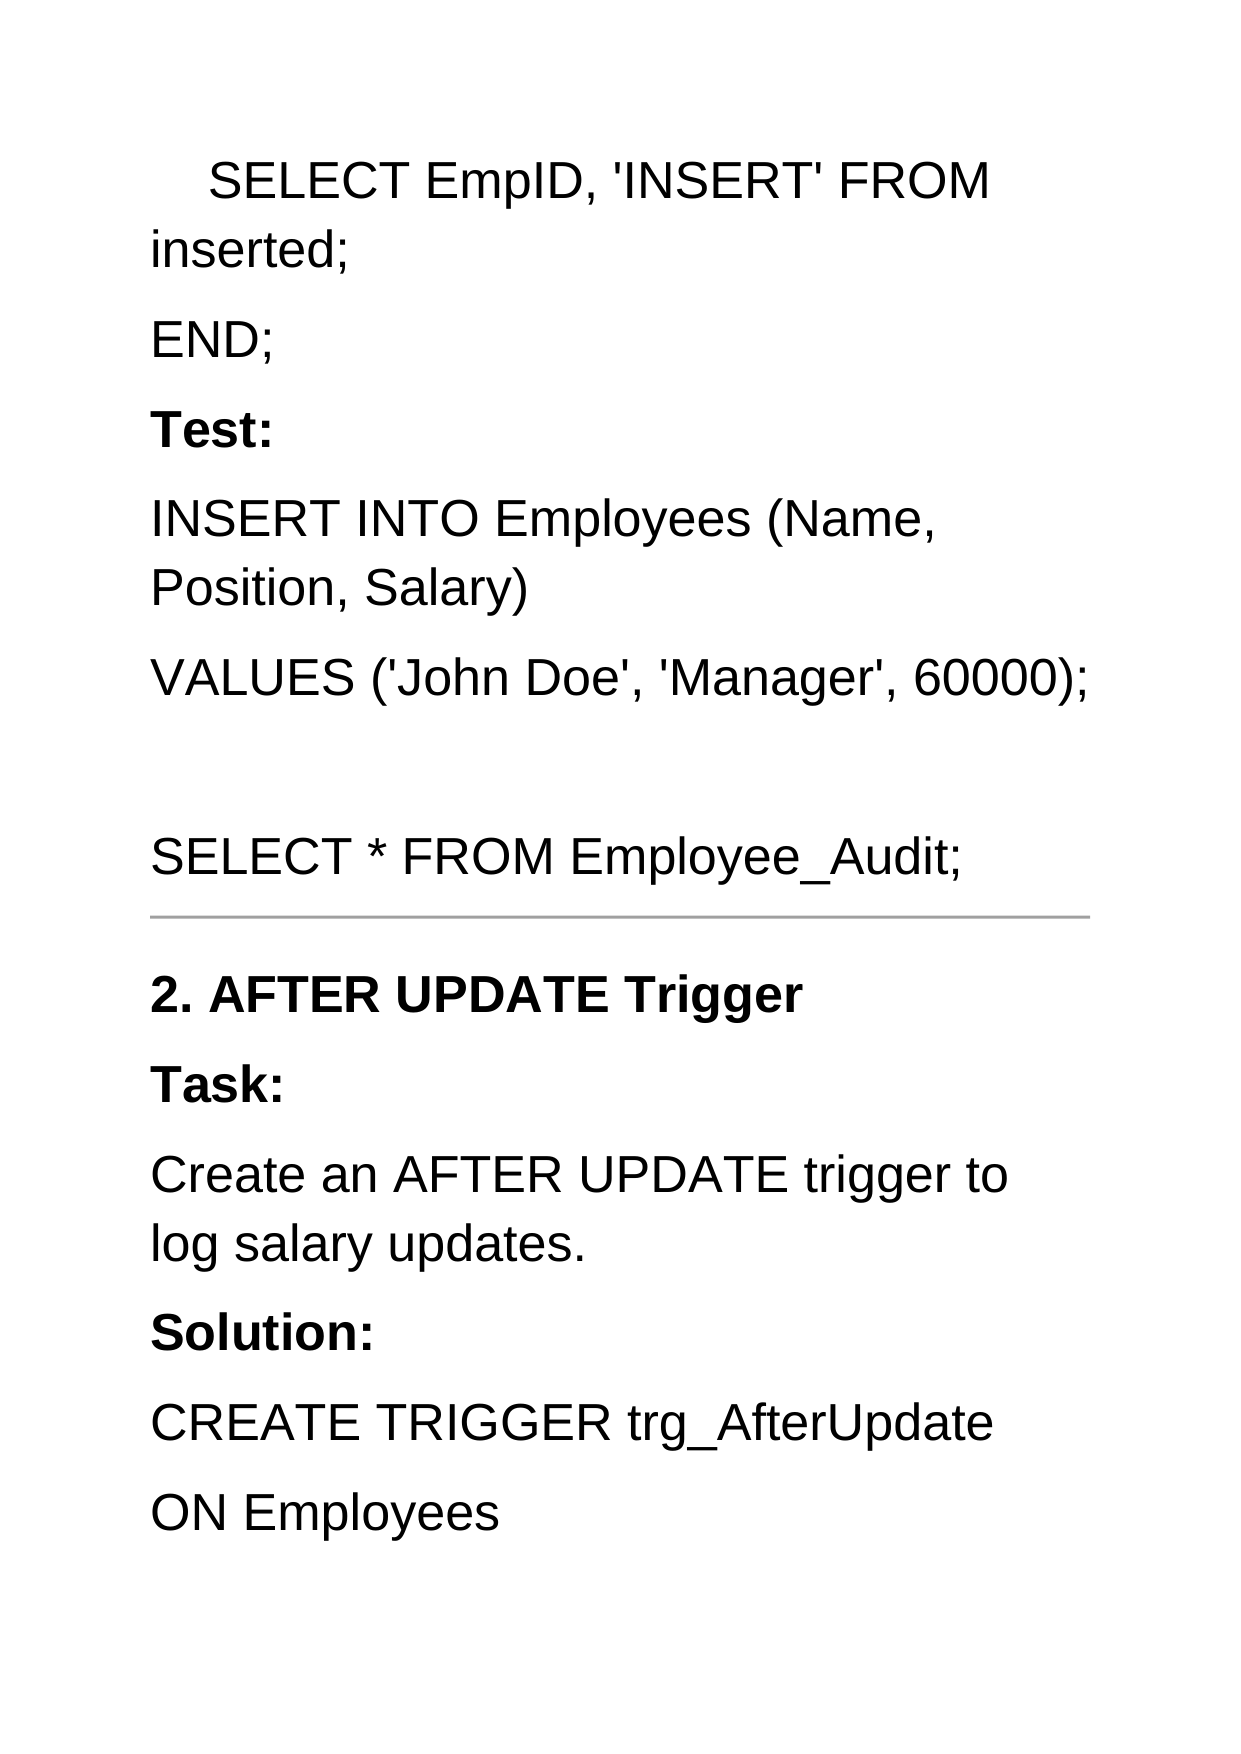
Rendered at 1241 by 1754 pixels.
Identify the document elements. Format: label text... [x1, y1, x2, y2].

text END; [150, 308, 1090, 368]
text 2. AFTER UPDATE Trigger [150, 964, 1090, 1024]
text Task: [150, 1053, 1090, 1113]
text Test: [150, 398, 1090, 458]
text SELECT * FROM Employee_Audit; [150, 826, 1090, 886]
text Create an AFTER UPDATE trigger to log salary updates. [150, 1143, 1090, 1272]
text ON Employees [150, 1481, 1090, 1541]
text VALUES ('John Doe', 'Manager', 60000); [150, 646, 1090, 706]
text CREATE TRIGGER trg_AfterUpdate [150, 1391, 1090, 1451]
text SELECT EmpID, 'INSERT' FROM inserted; [150, 150, 1090, 279]
text Solution: [150, 1302, 1090, 1362]
text INSERT INTO Employees (Name, Position, Salary) [150, 488, 1090, 617]
